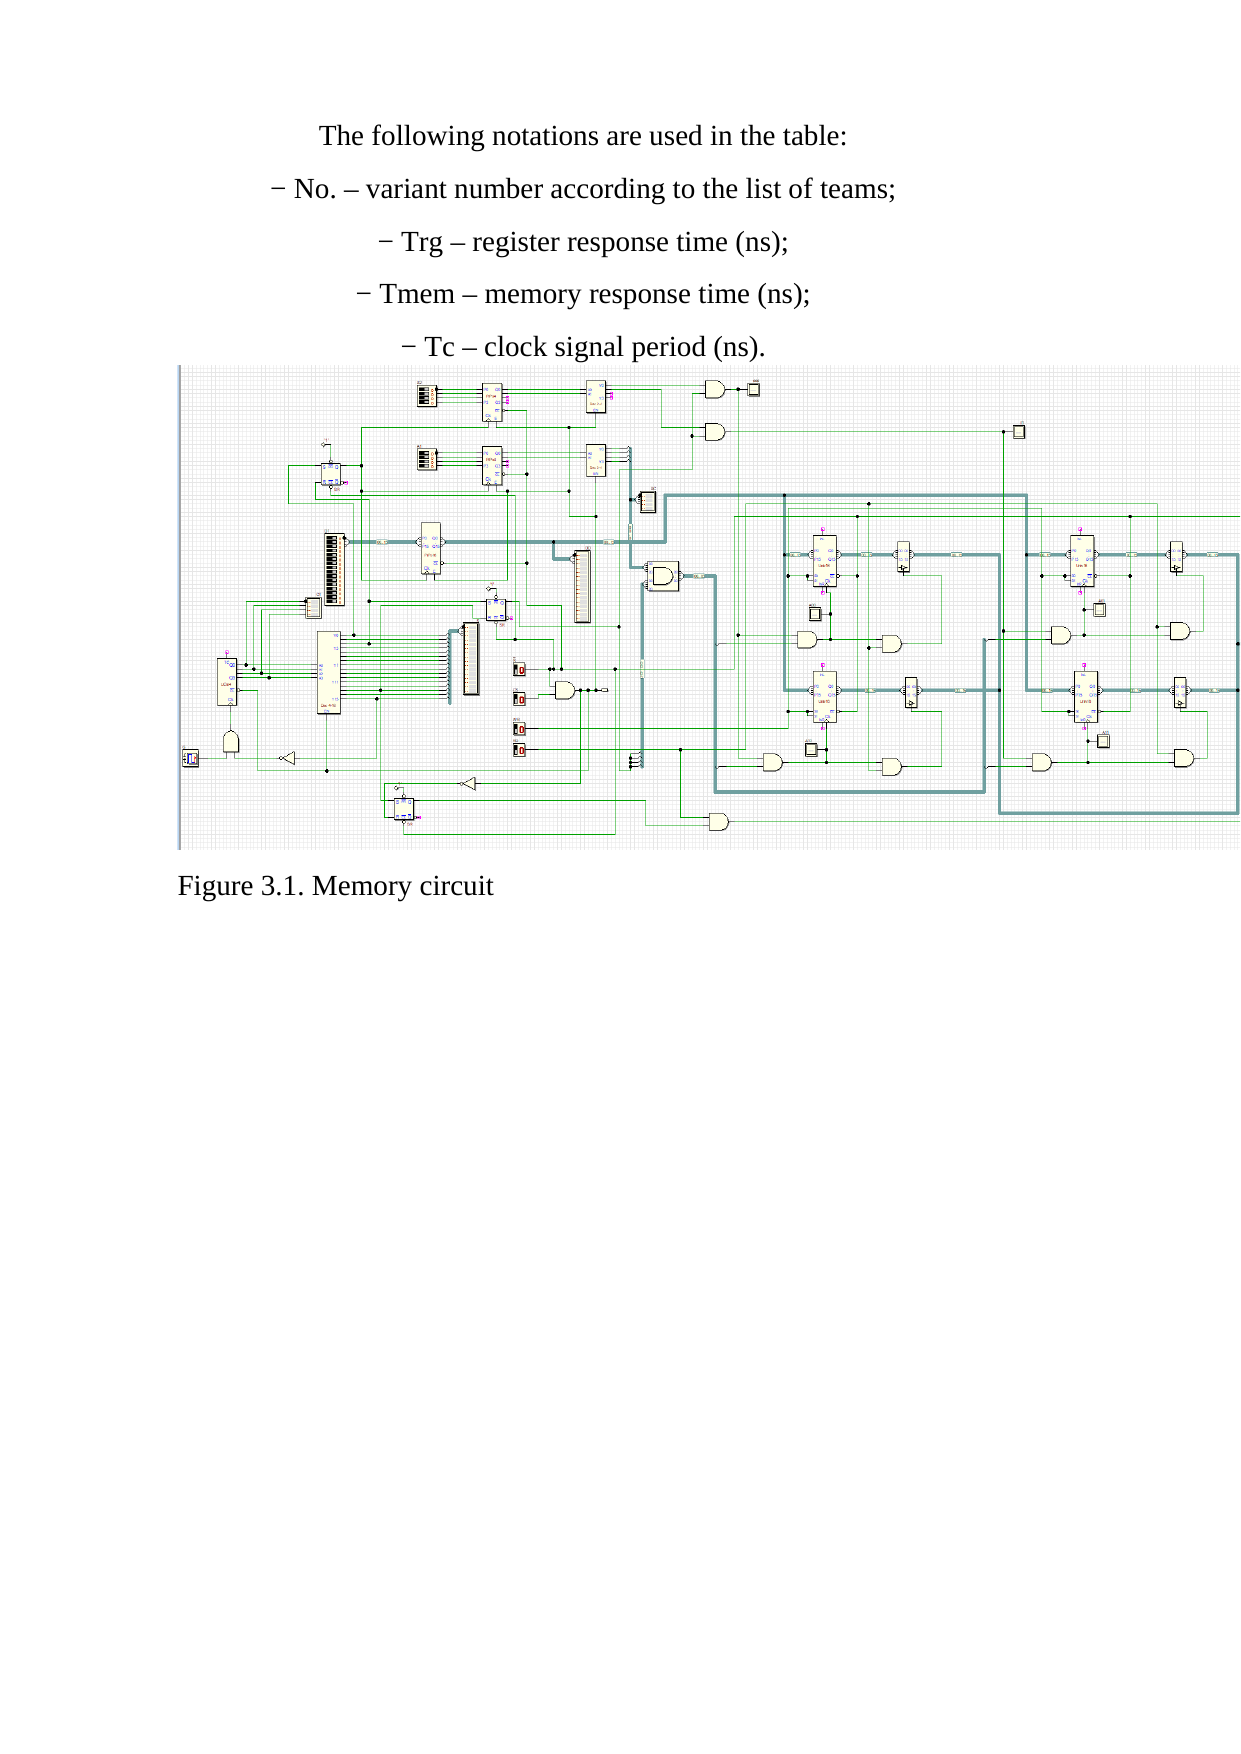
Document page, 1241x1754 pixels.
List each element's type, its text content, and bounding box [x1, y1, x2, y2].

text Figure 3.1. Memory circuit [177, 868, 1152, 902]
text − No. – variant number according to the list of teams; [15, 171, 1152, 204]
text − Tmem – memory response time (ns); [15, 277, 1152, 310]
text − Trg – register response time (ns); [15, 224, 1152, 257]
text The following notations are used in the table: [15, 118, 1152, 152]
picture [177, 365, 1241, 850]
